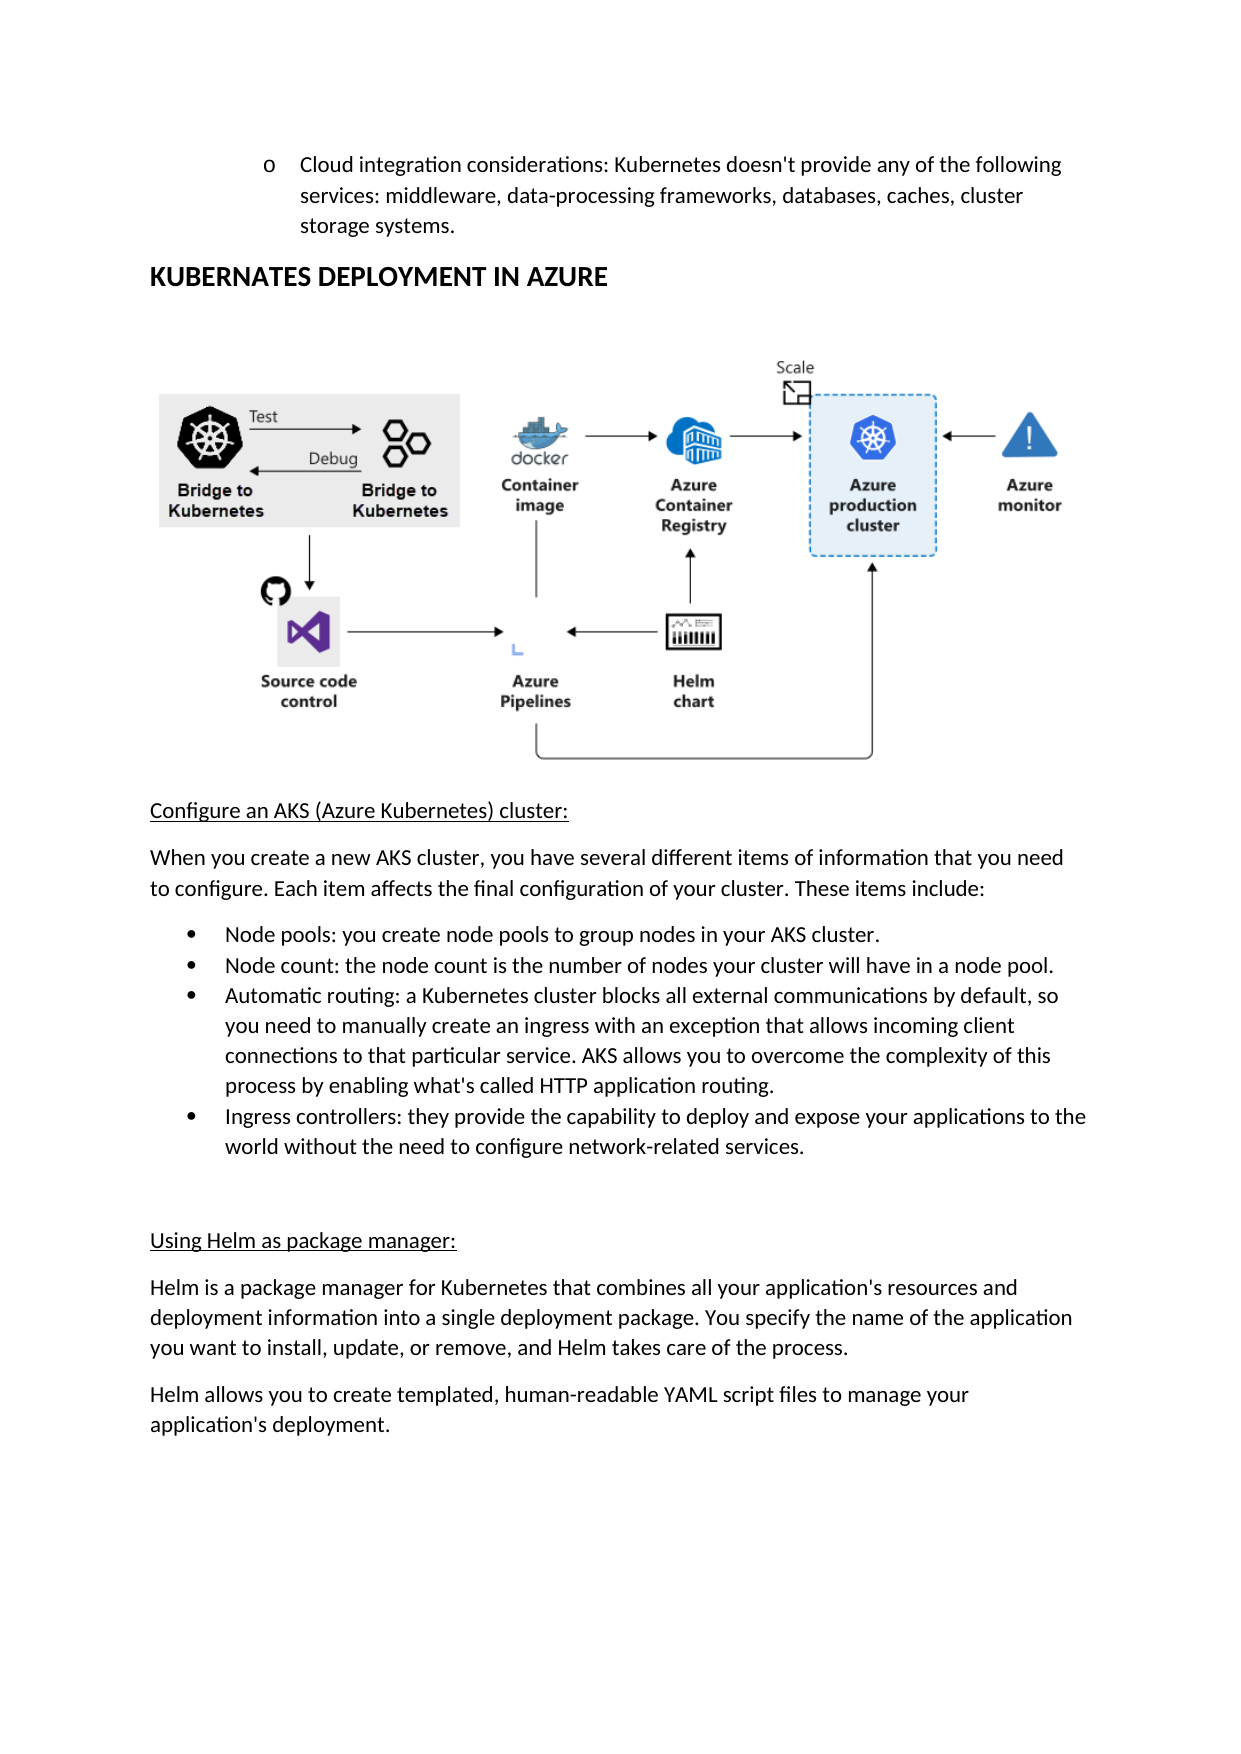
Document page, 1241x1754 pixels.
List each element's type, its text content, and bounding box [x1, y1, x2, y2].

picture [150, 360, 1064, 770]
text Helm is a package manager for Kubernetes that combines all your application's resources and deployment information into a single deployment package. You specify the name of the application you want to install, update, or remove, and Helm takes care of the process. [150, 1273, 1090, 1361]
list Ingress controllers: they provide the capability to deploy and expose your applications to the world without the need to configure network-related services. [187, 1102, 1090, 1160]
list Node pools: you create node pools to group nodes in your AKS cluster. [187, 921, 1090, 949]
text When you create a new AKS cluster, you have several different items of information that you need to configure. Each item affects the final configuration of your cluster. These items include: [150, 843, 1090, 902]
text Helm allows you to create templated, human-readable YAML script files to manage your application's deployment. [150, 1380, 1090, 1438]
list Node count: the node count is the number of nodes your cluster will have in a node pool. [187, 951, 1090, 979]
list Automatic routing: a Kubernetes cluster blocks all external communications by default, so you need to manually create an ingress with an exception that allows incoming client connections to that particular service. AKS allows you to overcome the complexity of this process by enabling what's called HTTP application routing. [187, 981, 1090, 1100]
text Using Helm as package manager: [150, 1226, 1090, 1254]
text Configure an AKS (Azure Kubernetes) cluster: [150, 797, 1090, 825]
list Cloud integration considerations: Kubernetes doesn't provide any of the following services: middleware, data-processing frameworks, databases, caches, cluster storage systems. [262, 150, 1090, 239]
text KUBERNATES DEPLOYMENT IN AZURE [150, 258, 1090, 294]
